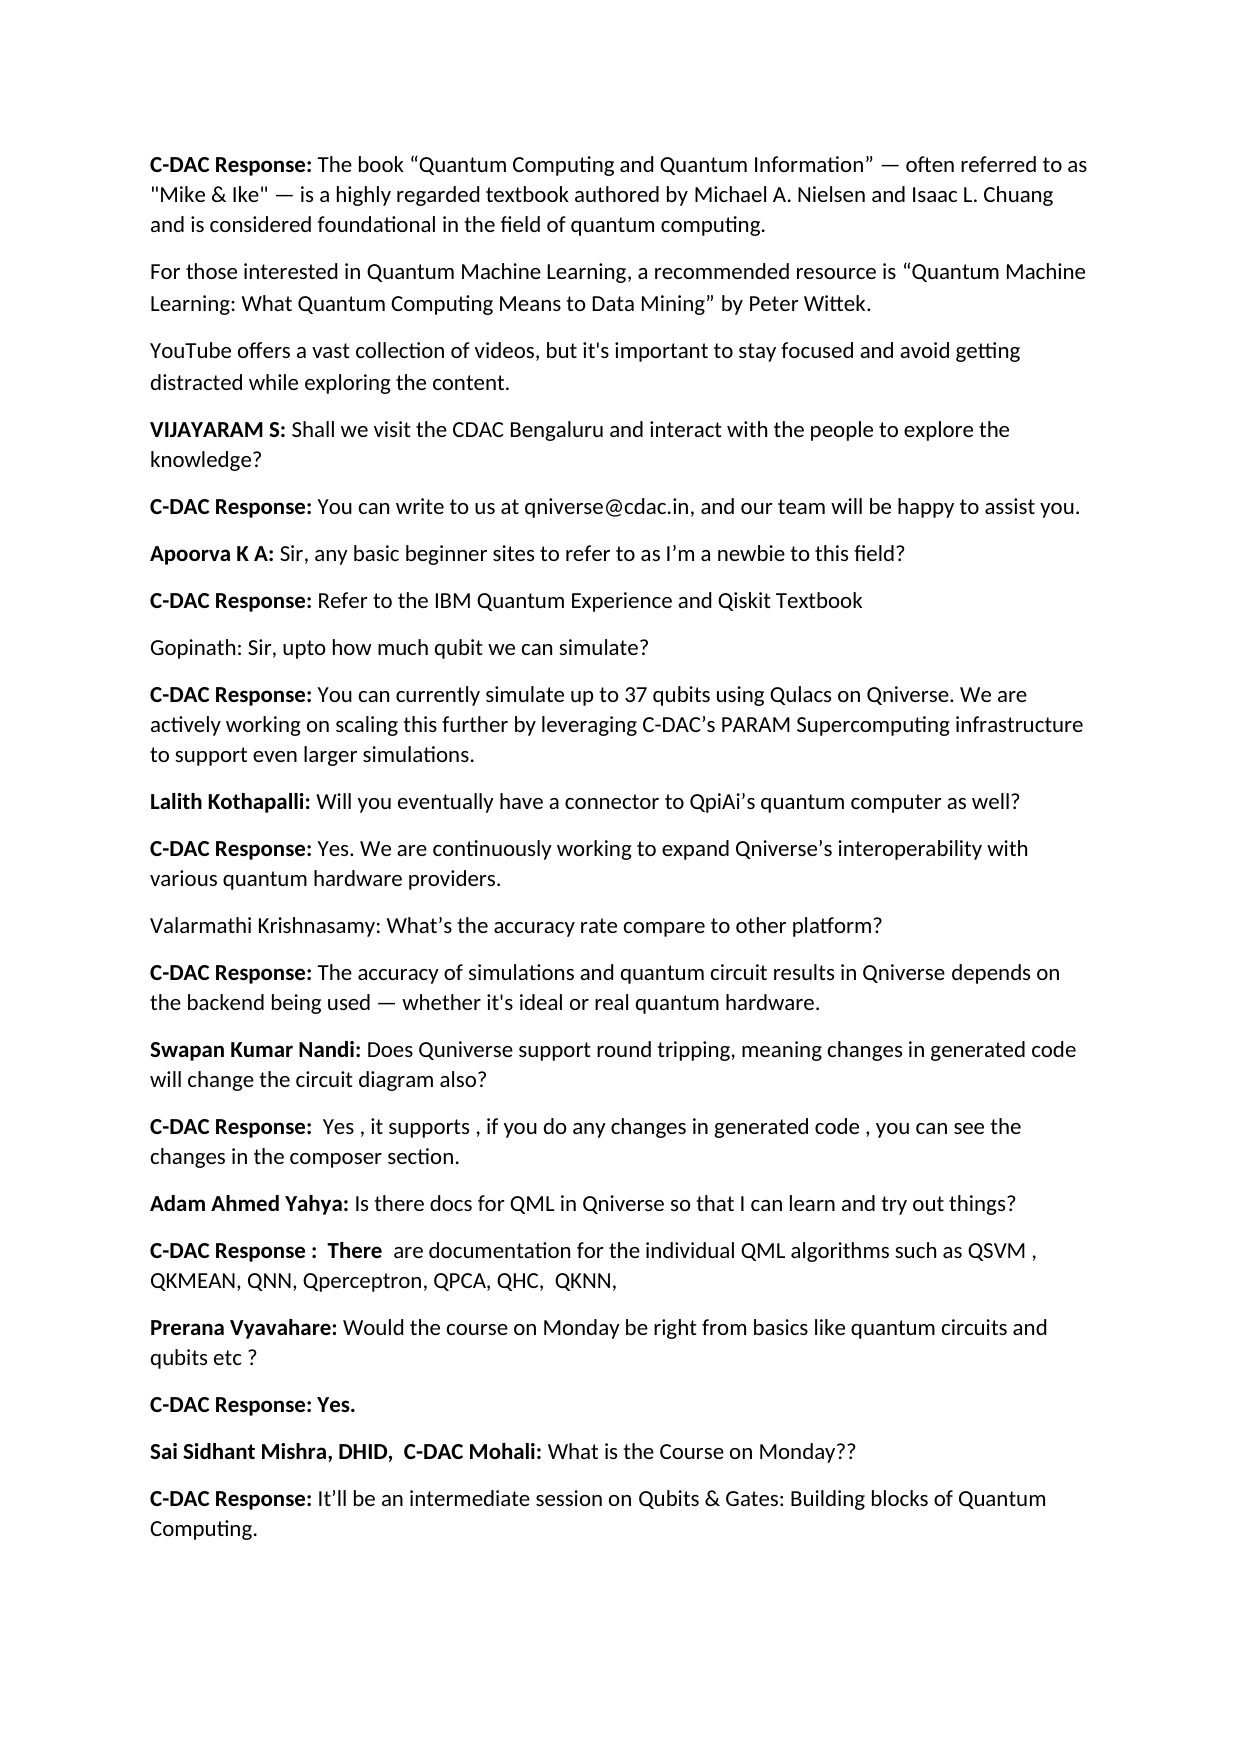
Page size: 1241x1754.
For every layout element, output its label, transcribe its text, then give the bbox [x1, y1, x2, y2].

text Prerana Vyavahare: Would the course on Monday be right from basics like quantum circuits and qubits etc ? [150, 1313, 1090, 1371]
text C-DAC Response: You can currently simulate up to 37 qubits using Qulacs on Qniverse. We are actively working on scaling this further by leveraging C-DAC’s PARAM Supercomputing infrastructure to support even larger simulations. [150, 680, 1090, 768]
text C-DAC Response: Yes. We are continuously working to expand Qniverse’s interoperability with various quantum hardware providers. [150, 834, 1090, 892]
text C-DAC Response : There are documentation for the individual QML algorithms such as QSVM , QKMEAN, QNN, Qperceptron, QPCA, QHC, QKNN, [150, 1236, 1090, 1294]
text C-DAC Response: You can write to us at qniverse@cdac.in, and our team will be happy to assist you. [150, 492, 1090, 520]
text For those interested in Quantum Machine Learning, a recommended resource is “Quantum Machine Learning: What Quantum Computing Means to Data Mining” by Peter Wittek. [150, 257, 1090, 317]
text Sai Sidhant Mishra, DHID, C-DAC Mohali: What is the Course on Monday?? [150, 1437, 1090, 1465]
text Gopinath: Sir, upto how much qubit we can simulate? [150, 633, 1090, 661]
text YouTube offers a vast collection of videos, but it's important to stay focused and avoid getting distracted while exploring the content. [150, 336, 1090, 396]
text Adam Ahmed Yahya: Is there docs for QML in Qniverse so that I can learn and try out things? [150, 1189, 1090, 1217]
text C-DAC Response: The accuracy of simulations and quantum circuit results in Qniverse depends on the backend being used — whether it's ideal or real quantum hardware. [150, 958, 1090, 1016]
text VIJAYARAM S: Shall we visit the CDAC Bengaluru and interact with the people to explore the knowledge? [150, 415, 1090, 473]
text C-DAC Response: Yes. [150, 1390, 1090, 1418]
text C-DAC Response: Refer to the IBM Quantum Experience and Qiskit Textbook [150, 586, 1090, 614]
text Apoorva K A: Sir, any basic beginner sites to refer to as I’m a newbie to this field? [150, 539, 1090, 567]
text Valarmathi Krishnasamy: What’s the accuracy rate compare to other platform? [150, 911, 1090, 939]
text C-DAC Response: Yes , it supports , if you do any changes in generated code , you can see the changes in the composer section. [150, 1112, 1090, 1170]
text C-DAC Response: The book “Quantum Computing and Quantum Information” — often referred to as "Mike & Ike" — is a highly regarded textbook authored by Michael A. Nielsen and Isaac L. Chuang and is considered foundational in the field of quantum computing. [150, 150, 1090, 238]
text Swapan Kumar Nandi: Does Quniverse support round tripping, meaning changes in generated code will change the circuit diagram also? [150, 1035, 1090, 1093]
text Lalith Kothapalli: Will you eventually have a connector to QpiAi’s quantum computer as well? [150, 787, 1090, 815]
text C-DAC Response: It’ll be an intermediate session on Qubits & Gates: Building blocks of Quantum Computing. [150, 1484, 1090, 1542]
